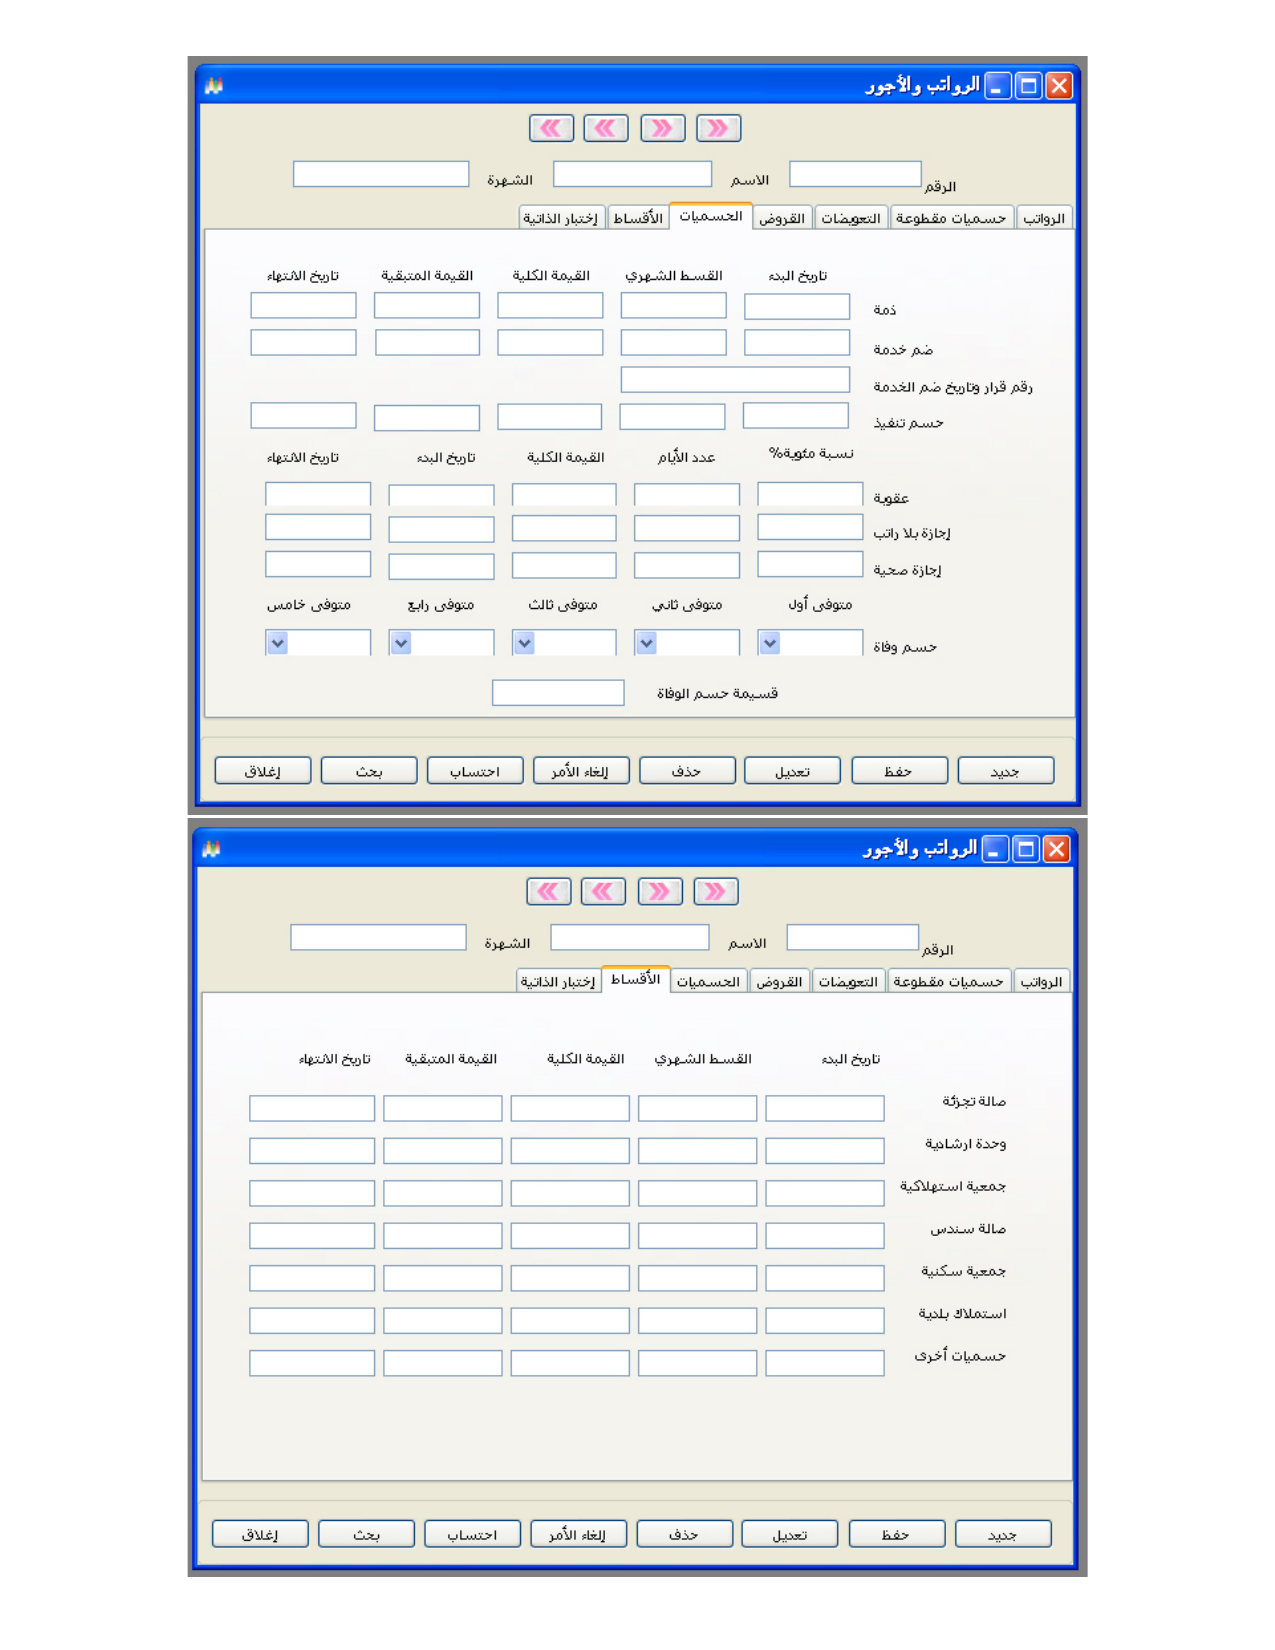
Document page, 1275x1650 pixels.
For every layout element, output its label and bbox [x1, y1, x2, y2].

picture [187, 56, 1088, 815]
picture [187, 818, 1088, 1577]
